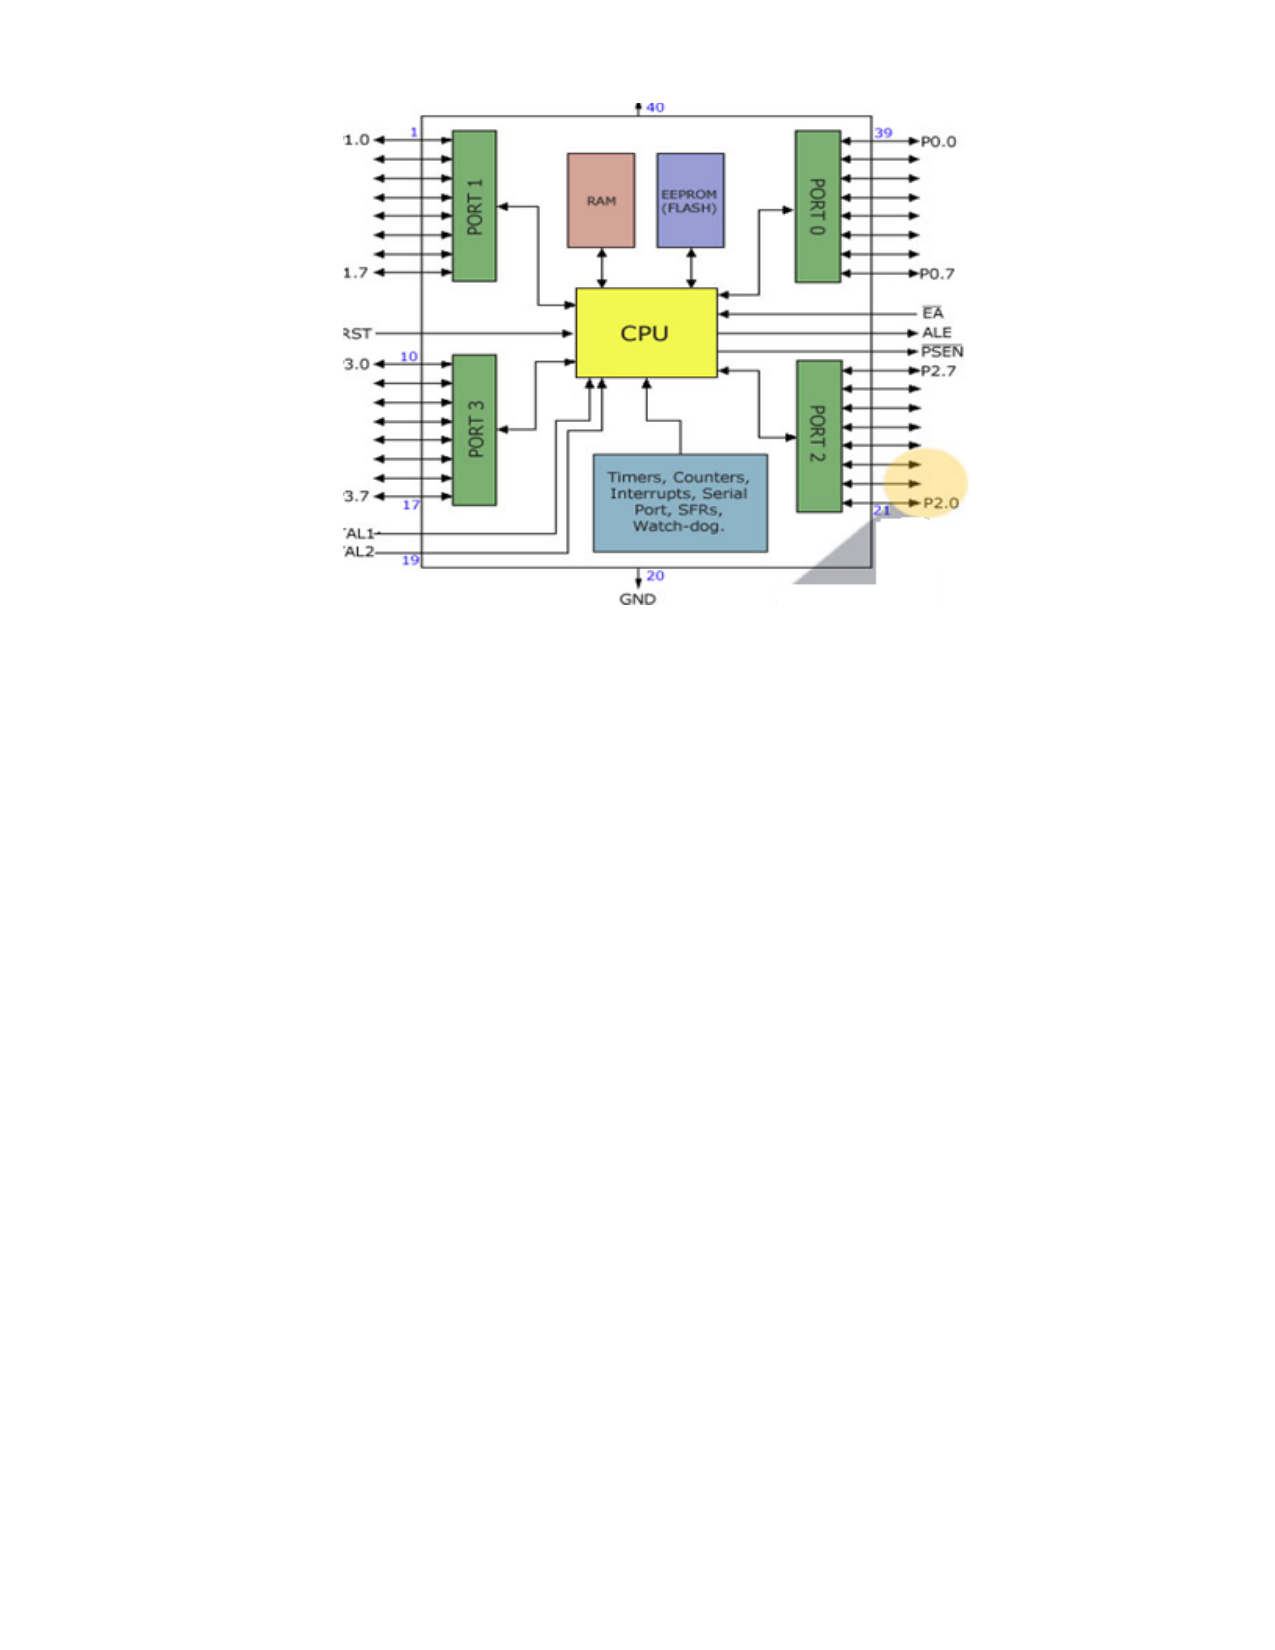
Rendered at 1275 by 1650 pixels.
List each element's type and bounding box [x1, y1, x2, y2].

picture [343, 103, 1003, 605]
